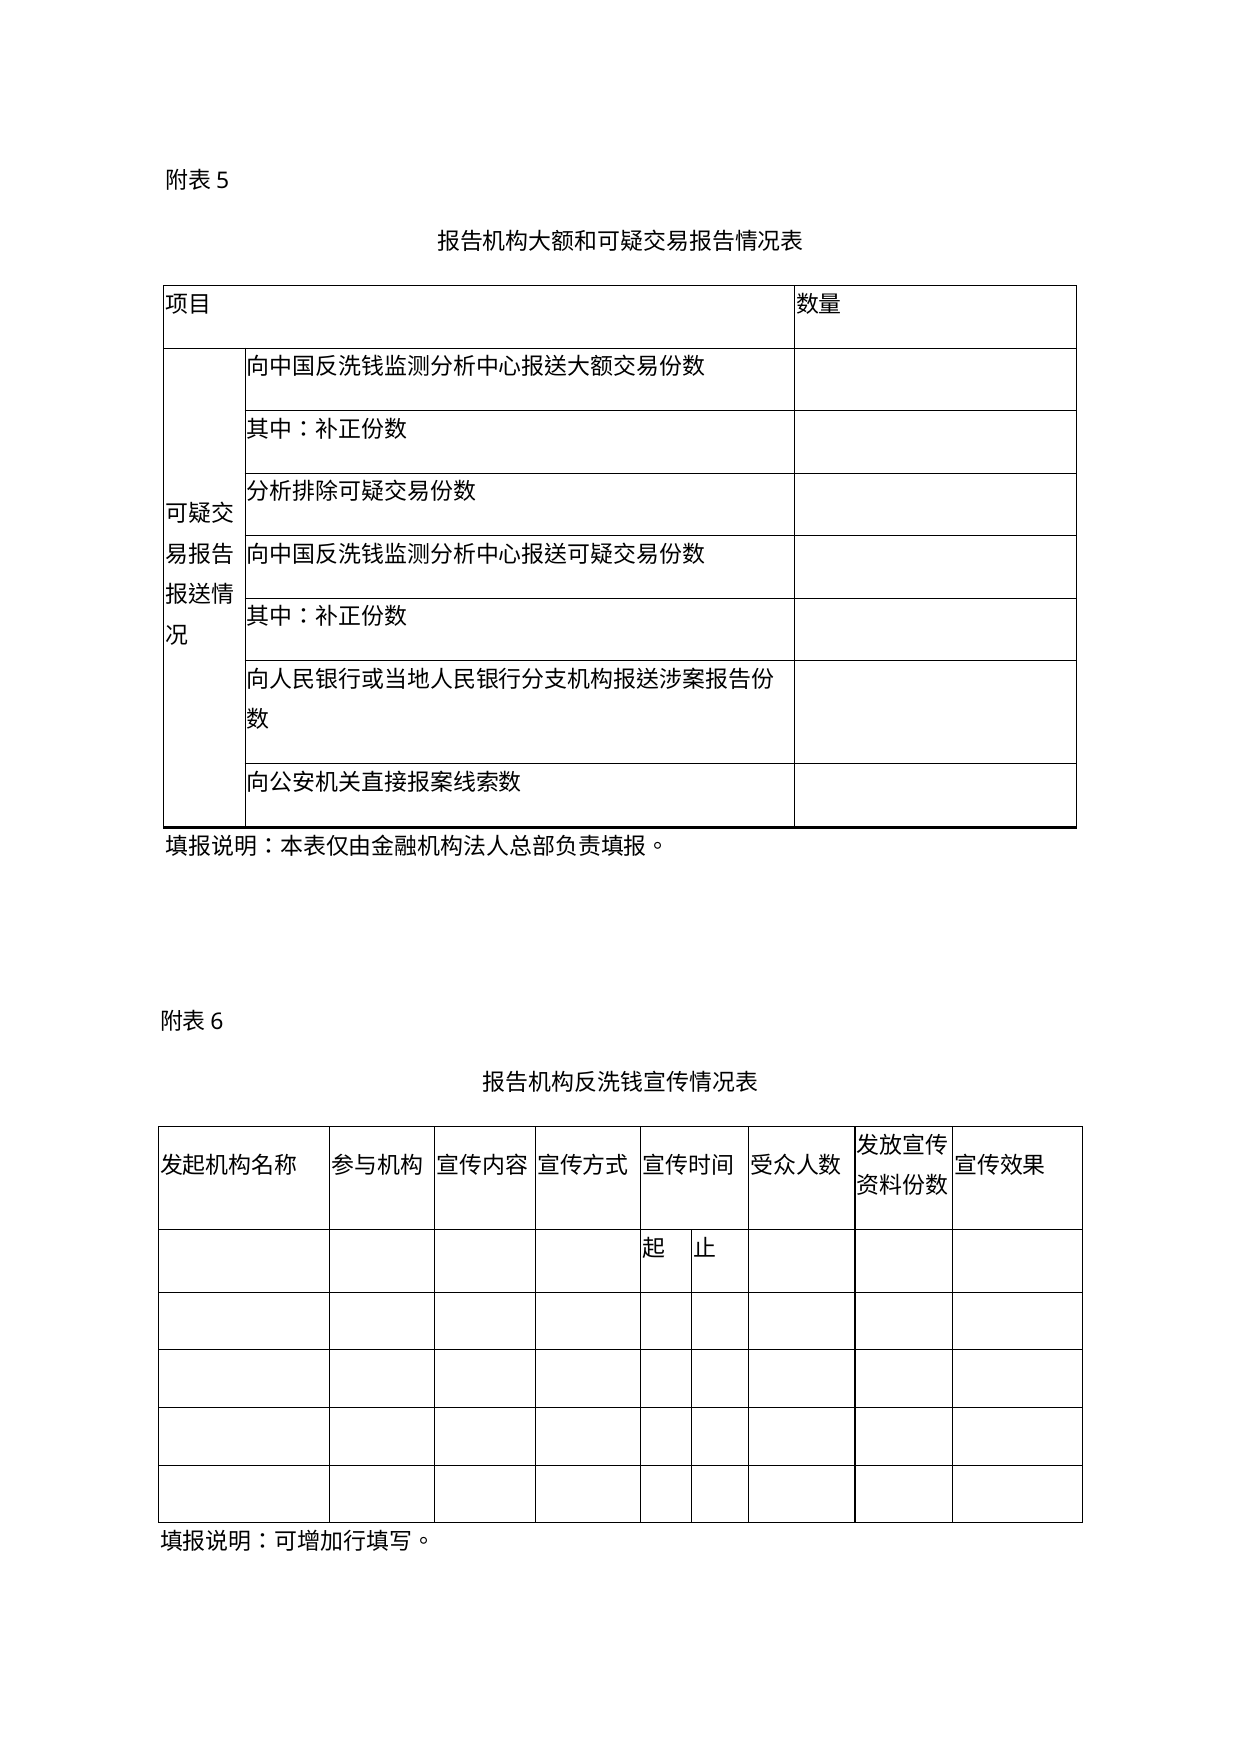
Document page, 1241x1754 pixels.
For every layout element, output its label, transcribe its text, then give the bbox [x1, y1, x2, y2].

table_cell [159, 1350, 329, 1407]
table_cell [749, 1466, 854, 1522]
table_cell [536, 1408, 640, 1464]
table_cell [159, 1466, 329, 1522]
table_cell [795, 411, 1076, 472]
table_cell [536, 1293, 640, 1349]
table_cell [856, 1293, 952, 1349]
table_cell 宣传时间 [641, 1127, 748, 1229]
table_cell 其中：补正份数 [246, 599, 794, 660]
table_cell 项目 [164, 286, 794, 347]
table_header 附表6 [158, 1003, 1082, 1065]
table_cell [330, 1230, 434, 1292]
table_cell 报告机构反洗钱宣传情况表 [158, 1065, 1082, 1126]
table_cell [692, 1466, 748, 1522]
table_cell [856, 1350, 952, 1407]
table_cell [749, 1230, 854, 1292]
table_cell 向中国反洗钱监测分析中心报送大额交易份数 [246, 349, 794, 410]
table_cell [536, 1466, 640, 1522]
table_cell 向中国反洗钱监测分析中心报送可疑交易份数 [246, 536, 794, 597]
table_cell 发起机构名称 [159, 1127, 329, 1229]
table_cell [856, 1408, 952, 1464]
table_cell [330, 1466, 434, 1522]
table_cell [692, 1350, 748, 1407]
table_cell 数量 [795, 286, 1076, 347]
table_cell 起 [641, 1230, 691, 1292]
table_cell 填报说明：可增加行填写。 [158, 1523, 1082, 1585]
table_cell [159, 1293, 329, 1349]
table_cell 分析排除可疑交易份数 [246, 474, 794, 535]
table_cell [435, 1408, 535, 1464]
table_cell [953, 1350, 1082, 1407]
table_cell 其中：补正份数 [246, 411, 794, 472]
table_cell [435, 1230, 535, 1292]
table_cell [330, 1350, 434, 1407]
table_cell [435, 1350, 535, 1407]
table_cell [795, 536, 1076, 597]
table_cell [692, 1293, 748, 1349]
table_cell [330, 1408, 434, 1464]
table_cell [641, 1466, 691, 1522]
table_cell [795, 764, 1076, 826]
table_cell [692, 1408, 748, 1464]
table_cell 可疑交易报告报送情况 [164, 349, 245, 826]
table_cell [435, 1293, 535, 1349]
table_cell [795, 474, 1076, 535]
table_cell 参与机构 [330, 1127, 434, 1229]
table_cell [953, 1293, 1082, 1349]
table_cell 发放宣传资料份数 [856, 1127, 952, 1229]
table_cell [953, 1230, 1082, 1292]
table_cell [953, 1408, 1082, 1464]
table_cell [749, 1350, 854, 1407]
table_cell [536, 1350, 640, 1407]
table_cell [641, 1293, 691, 1349]
table_cell [749, 1293, 854, 1349]
table_cell 宣传内容 [435, 1127, 535, 1229]
table_header 附表5 [164, 162, 1076, 223]
table_cell 向公安机关直接报案线索数 [246, 764, 794, 826]
table_cell 受众人数 [749, 1127, 854, 1229]
table_cell [536, 1230, 640, 1292]
table_cell [159, 1408, 329, 1464]
table_cell [330, 1293, 434, 1349]
table_cell [435, 1466, 535, 1522]
table_cell [856, 1230, 952, 1292]
table_cell [159, 1230, 329, 1292]
table_cell [795, 661, 1076, 763]
table_cell 宣传方式 [536, 1127, 640, 1229]
table_cell [749, 1408, 854, 1464]
table_cell [641, 1350, 691, 1407]
table_cell 向人民银行或当地人民银行分支机构报送涉案报告份数 [246, 661, 794, 763]
table_cell [795, 599, 1076, 660]
table_cell 填报说明：本表仅由金融机构法人总部负责填报。 [164, 829, 1076, 890]
table_cell [856, 1466, 952, 1522]
table_cell 宣传效果 [953, 1127, 1082, 1229]
table_cell [641, 1408, 691, 1464]
table_cell 止 [692, 1230, 748, 1292]
table_cell [795, 349, 1076, 410]
table_cell 报告机构大额和可疑交易报告情况表 [164, 224, 1076, 285]
table_cell [953, 1466, 1082, 1522]
